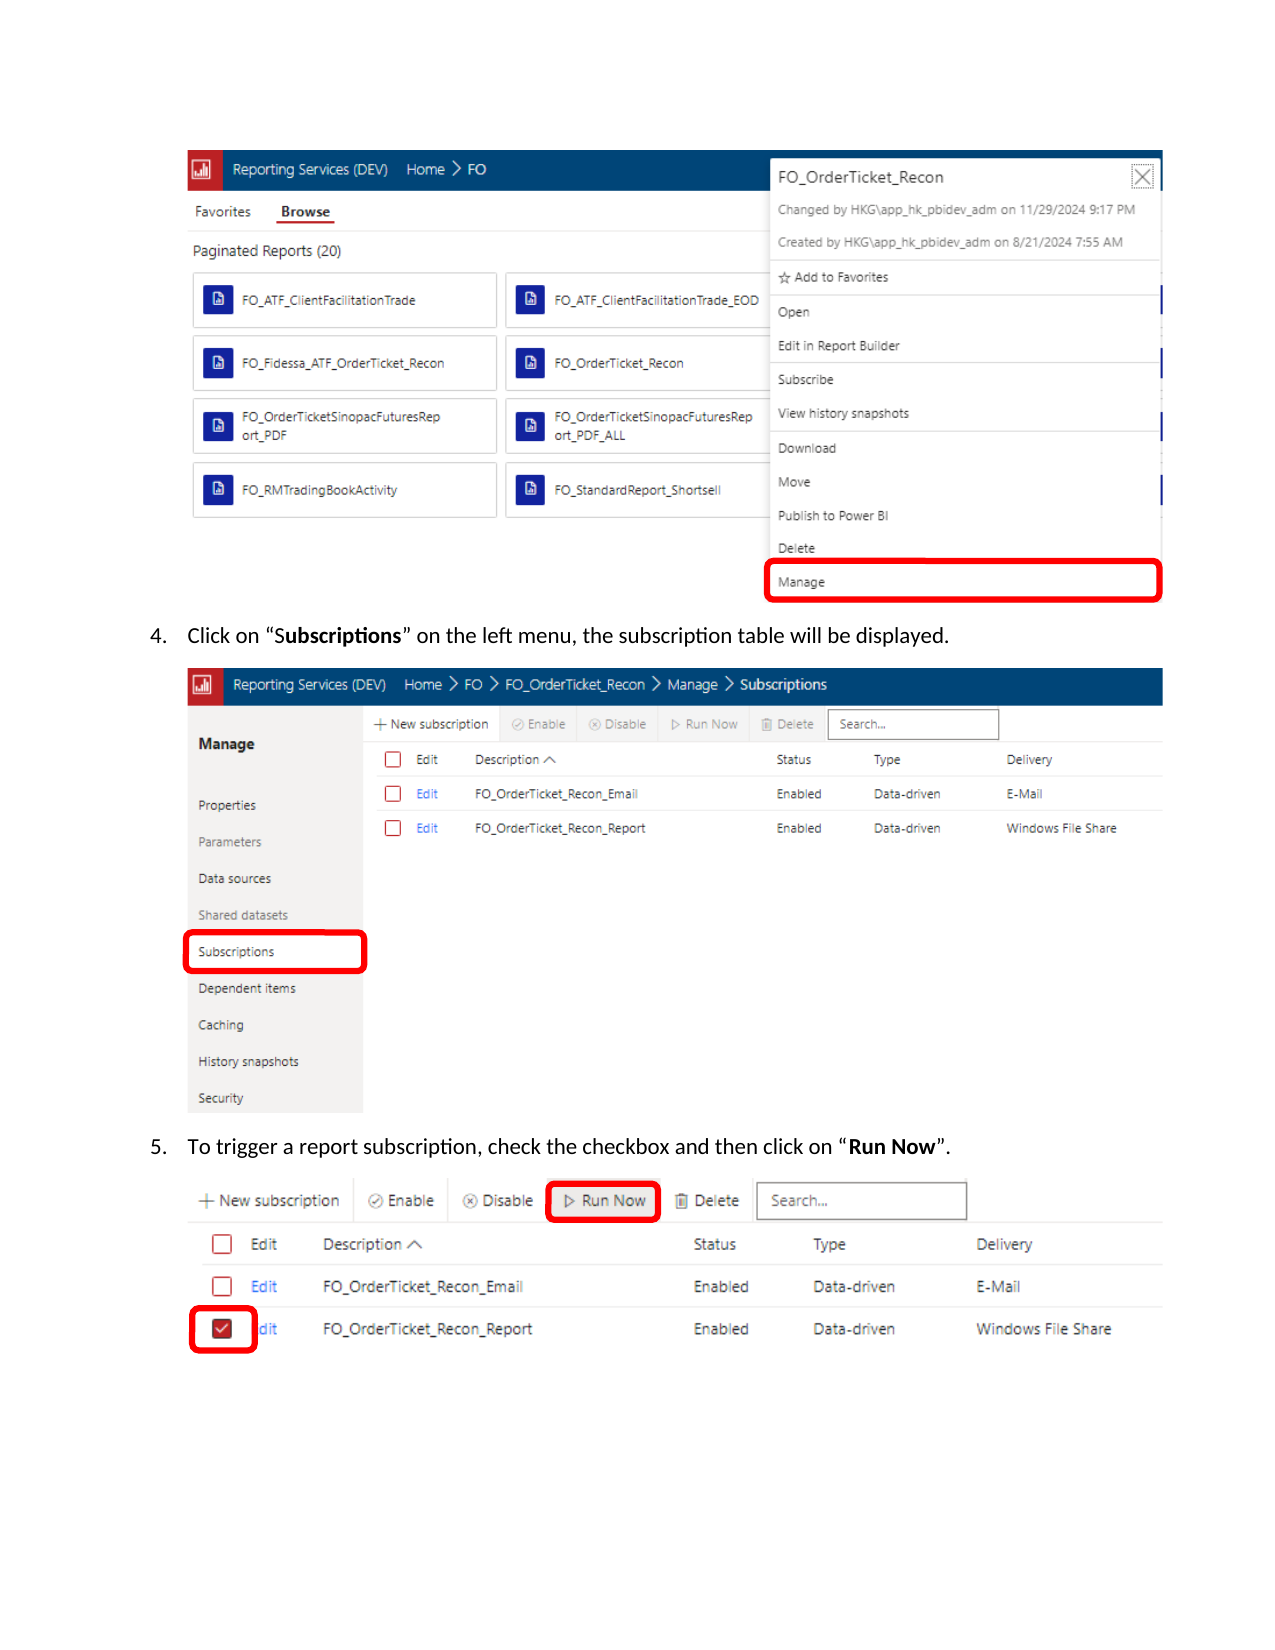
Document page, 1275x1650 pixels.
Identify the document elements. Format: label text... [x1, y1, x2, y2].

list To trigger a report subscription, check the checkbox and then click on “Run Now”. [150, 1132, 1162, 1160]
picture [187, 1178, 1163, 1360]
picture [189, 936, 361, 967]
picture [771, 564, 1156, 596]
list Click on “Subscriptions” on the left menu, the subscription table will be displayed. [150, 621, 1162, 649]
picture [187, 668, 1163, 1113]
picture [187, 150, 1163, 603]
picture [1157, 596, 1163, 603]
